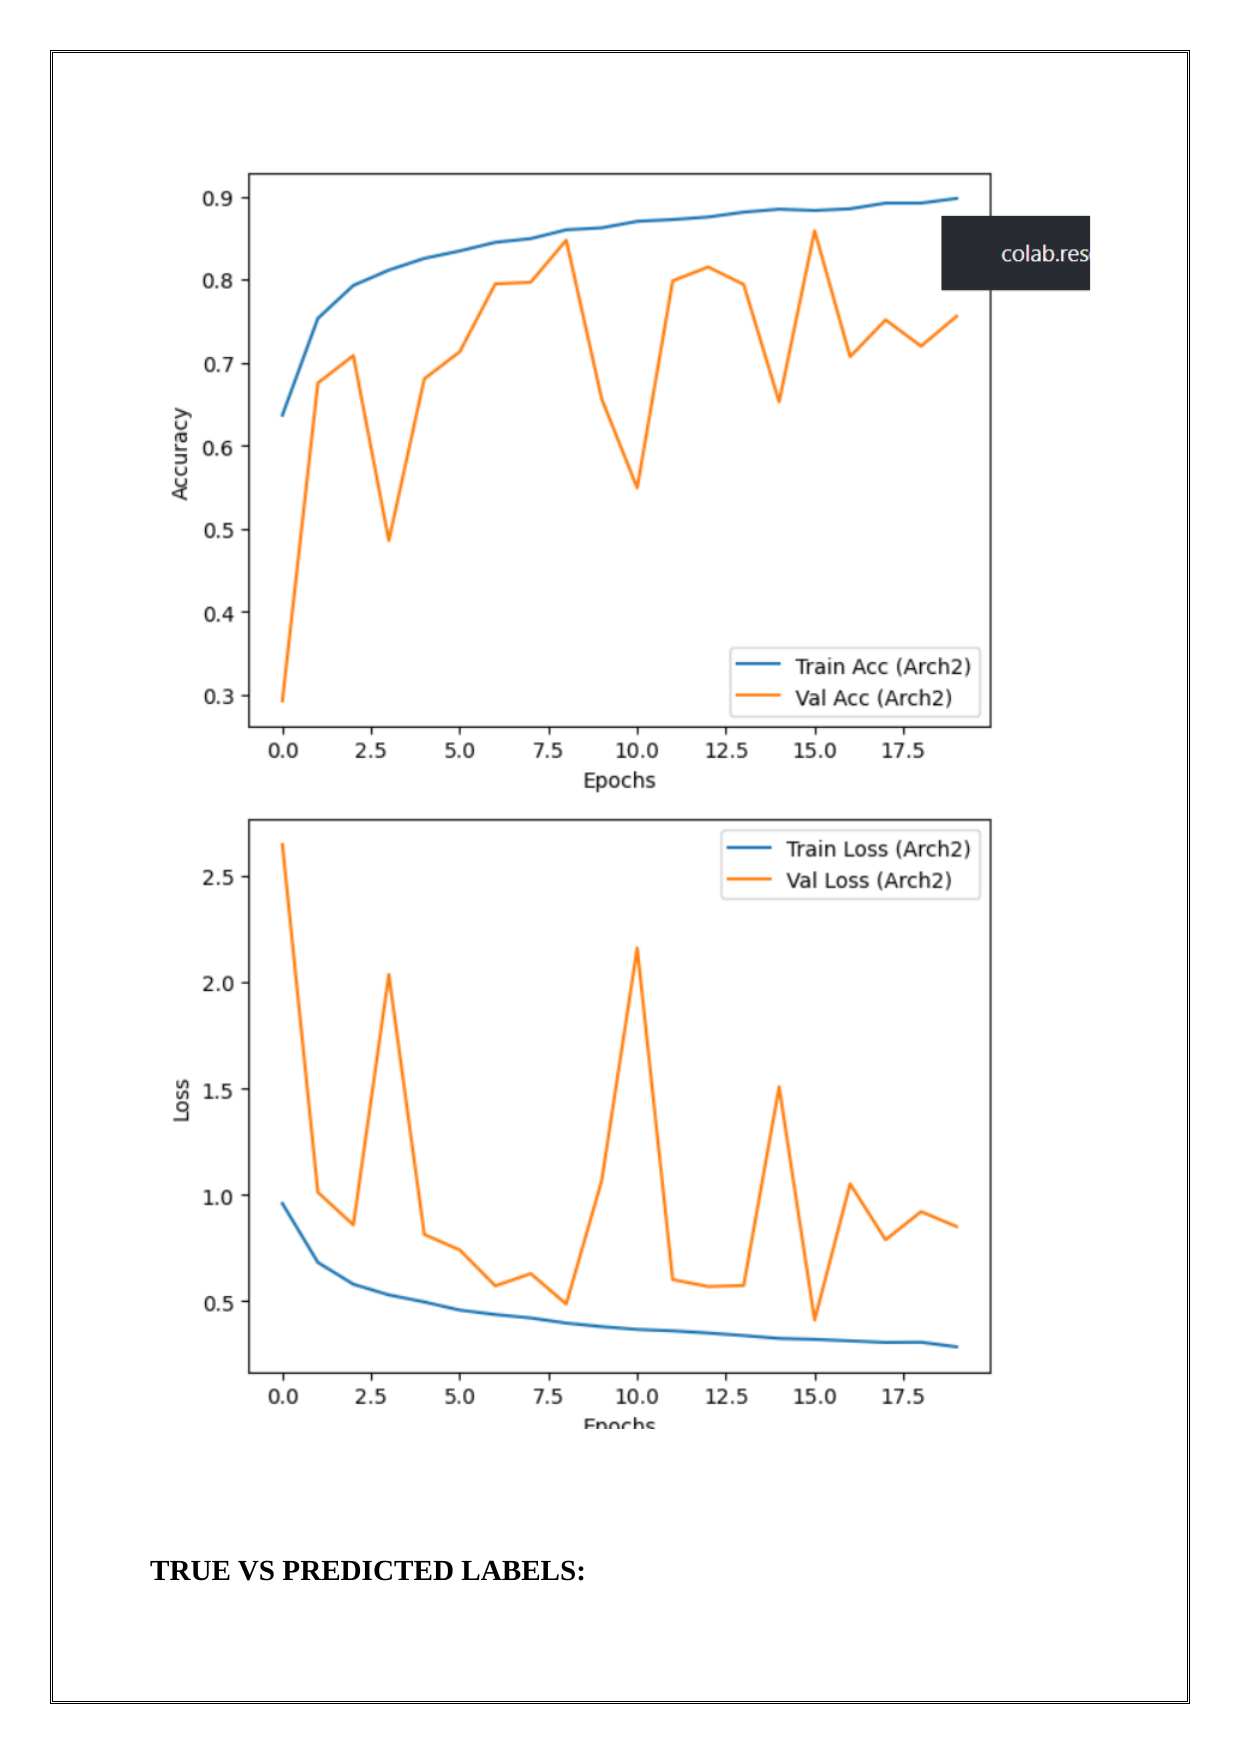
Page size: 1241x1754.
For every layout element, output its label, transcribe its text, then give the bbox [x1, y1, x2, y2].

picture [150, 150, 1091, 1429]
text TRUE VS PREDICTED LABELS: [150, 1553, 1090, 1586]
